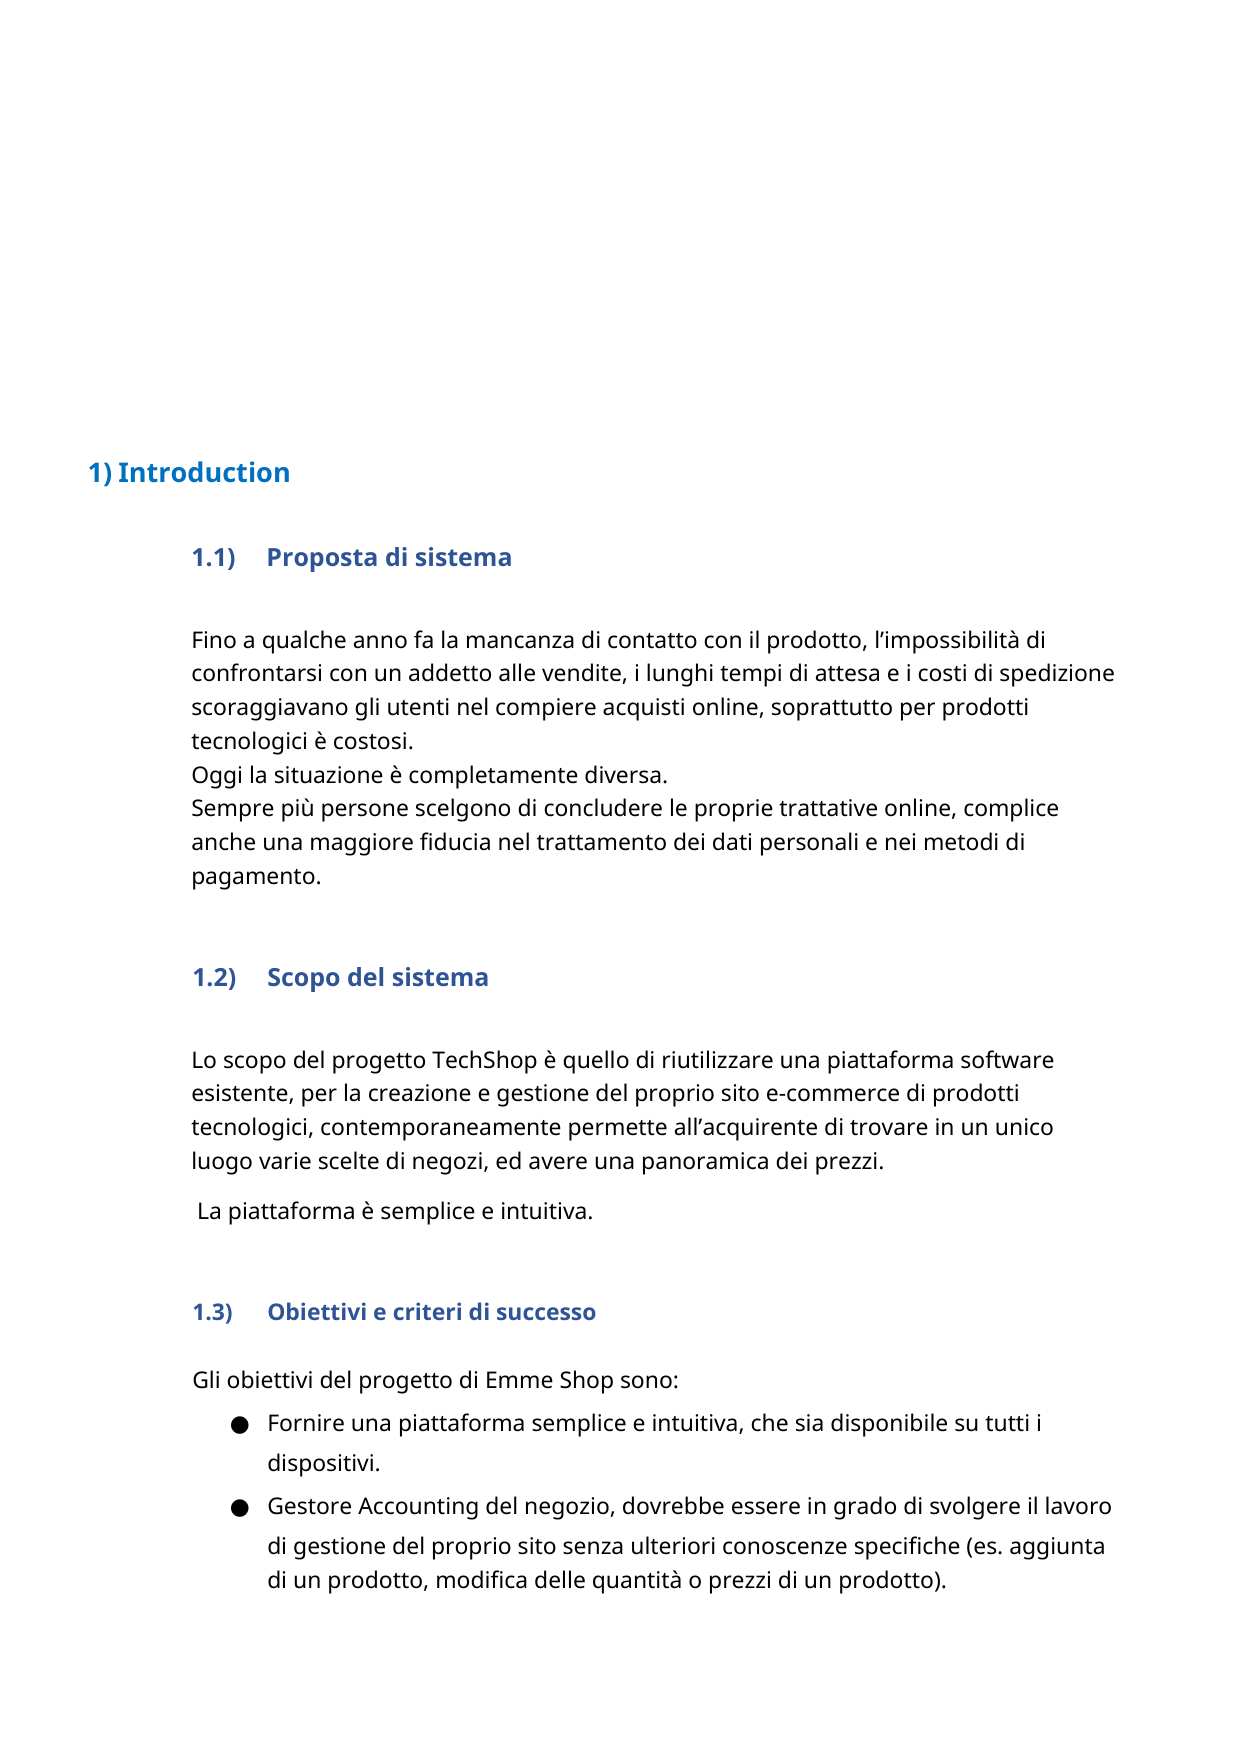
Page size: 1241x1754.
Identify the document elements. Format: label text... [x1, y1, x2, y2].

text Sempre più persone scelgono di concludere le proprie trattative online, complice anche una maggiore fiducia nel trattamento dei dati personali e nei metodi di pagamento. [191, 792, 1122, 891]
text Oggi la situazione è completamente diversa. [191, 759, 1122, 790]
text Fino a qualche anno fa la mancanza di contatto con il prodotto, l’impossibilità di confrontarsi con un addetto alle vendite, i lunghi tempi di attesa e i costi di spedizione scoraggiavano gli utenti nel compiere acquisti online, soprattutto per prodotti tecnologici è costosi. [191, 624, 1122, 756]
list Gestore Accounting del negozio, dovrebbe essere in grado di svolgere il lavoro di gestione del proprio sito senza ulteriori conoscenze specifiche (es. aggiunta di un prodotto, modifica delle quantità o prezzi di un prodotto). [229, 1481, 1122, 1595]
subtitle Introduction [87, 453, 1122, 490]
subtitle Obiettivi e criteri di successo [192, 1296, 1122, 1327]
text Gli obiettivi del progetto di Emme Shop sono: [192, 1363, 1122, 1395]
text Lo scopo del progetto TechShop è quello di riutilizzare una piattaforma software esistente, per la creazione e gestione del proprio sito e-commerce di prodotti tecnologici, contemporaneamente permette all’acquirente di trovare in un unico luogo varie scelte di negozi, ed avere una panoramica dei prezzi. [191, 1043, 1122, 1176]
text La piattaforma è semplice e intuitiva. [191, 1195, 1122, 1226]
subtitle Scopo del sistema [192, 960, 1122, 994]
list Fornire una piattaforma semplice e intuitiva, che sia disponibile su tutti i dispositivi. [229, 1397, 1122, 1478]
subtitle Proposta di sistema [191, 540, 1122, 574]
